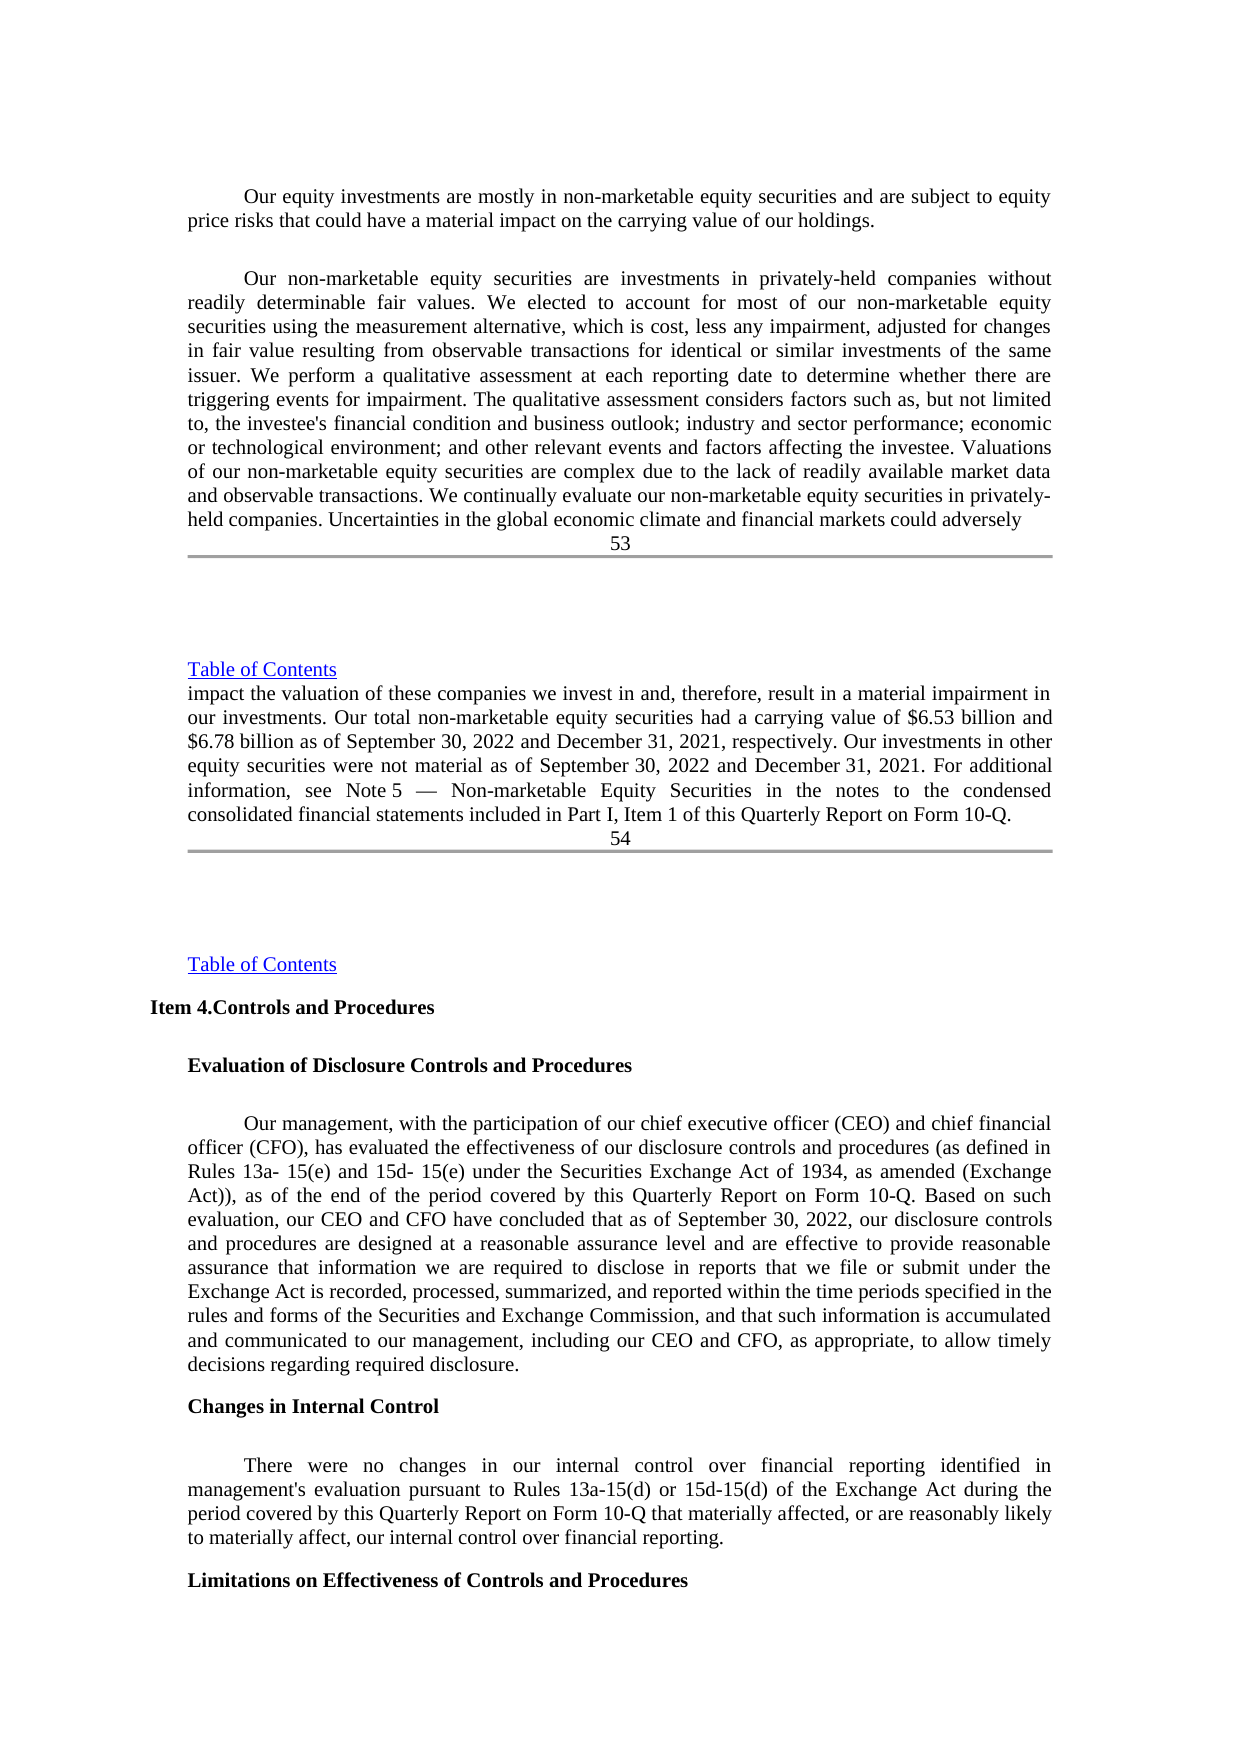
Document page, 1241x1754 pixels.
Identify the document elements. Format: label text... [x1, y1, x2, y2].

text Our management, with the participation of our chief executive officer (CEO) and chief financial officer (CFO), has evaluated the effectiveness of our disclosure controls and procedures (as defined in Rules 13a- 15(e) and 15d- 15(e) under the Securities Exchange Act of 1934, as amended (Exchange Act)), as of the end of the period covered by this Quarterly Report on Form 10-Q. Based on such evaluation, our CEO and CFO have concluded that as of September 30, 2022, our disclosure controls and procedures are designed at a reasonable assurance level and are effective to provide reasonable assurance that information we are required to disclose in reports that we file or submit under the Exchange Act is recorded, processed, summarized, and reported within the time periods specified in the rules and forms of the Securities and Exchange Commission, and that such information is accumulated and communicated to our management, including our CEO and CFO, as appropriate, to allow timely decisions regarding required disclosure. [187, 1111, 1053, 1376]
text Table of Contents [187, 657, 1053, 681]
text 54 [187, 826, 1053, 849]
text Item 4.Controls and Procedures [150, 995, 1053, 1019]
text Our non-marketable equity securities are investments in privately-held companies without readily determinable fair values. We elected to account for most of our non-marketable equity securities using the measurement alternative, which is cost, less any impairment, adjusted for changes in fair value resulting from observable transactions for identical or similar investments of the same issuer. We perform a qualitative assessment at each reporting date to determine whether there are triggering events for impairment. The qualitative assessment considers factors such as, but not limited to, the investee's financial condition and business outlook; industry and sector performance; economic or technological environment; and other relevant events and factors affecting the investee. Valuations of our non-marketable equity securities are complex due to the lack of readily available market data and observable transactions. We continually evaluate our non-marketable equity securities in privately-held companies. Uncertainties in the global economic climate and financial markets could adversely [187, 266, 1053, 531]
text Table of Contents [187, 952, 1053, 976]
text 53 [187, 531, 1053, 555]
text There were no changes in our internal control over financial reporting identified in management's evaluation pursuant to Rules 13a-15(d) or 15d-15(d) of the Exchange Act during the period covered by this Quarterly Report on Form 10-Q that materially affected, or are reasonably likely to materially affect, our internal control over financial reporting. [187, 1452, 1053, 1549]
text Evaluation of Disclosure Controls and Procedures [187, 1053, 1053, 1077]
text Our equity investments are mostly in non-marketable equity securities and are subject to equity price risks that could have a material impact on the carrying value of our holdings. [187, 184, 1053, 232]
text Changes in Internal Control [187, 1394, 1053, 1418]
text Limitations on Effectiveness of Controls and Procedures [187, 1567, 1053, 1592]
text impact the valuation of these companies we invest in and, therefore, result in a material impairment in our investments. Our total non-marketable equity securities had a carrying value of $6.53 billion and $6.78 billion as of September 30, 2022 and December 31, 2021, respectively. Our investments in other equity securities were not material as of September 30, 2022 and December 31, 2021. For additional information, see Note 5 — Non-marketable Equity Securities in the notes to the condensed consolidated financial statements included in Part I, Item 1 of this Quarterly Report on Form 10-Q. [187, 681, 1053, 826]
